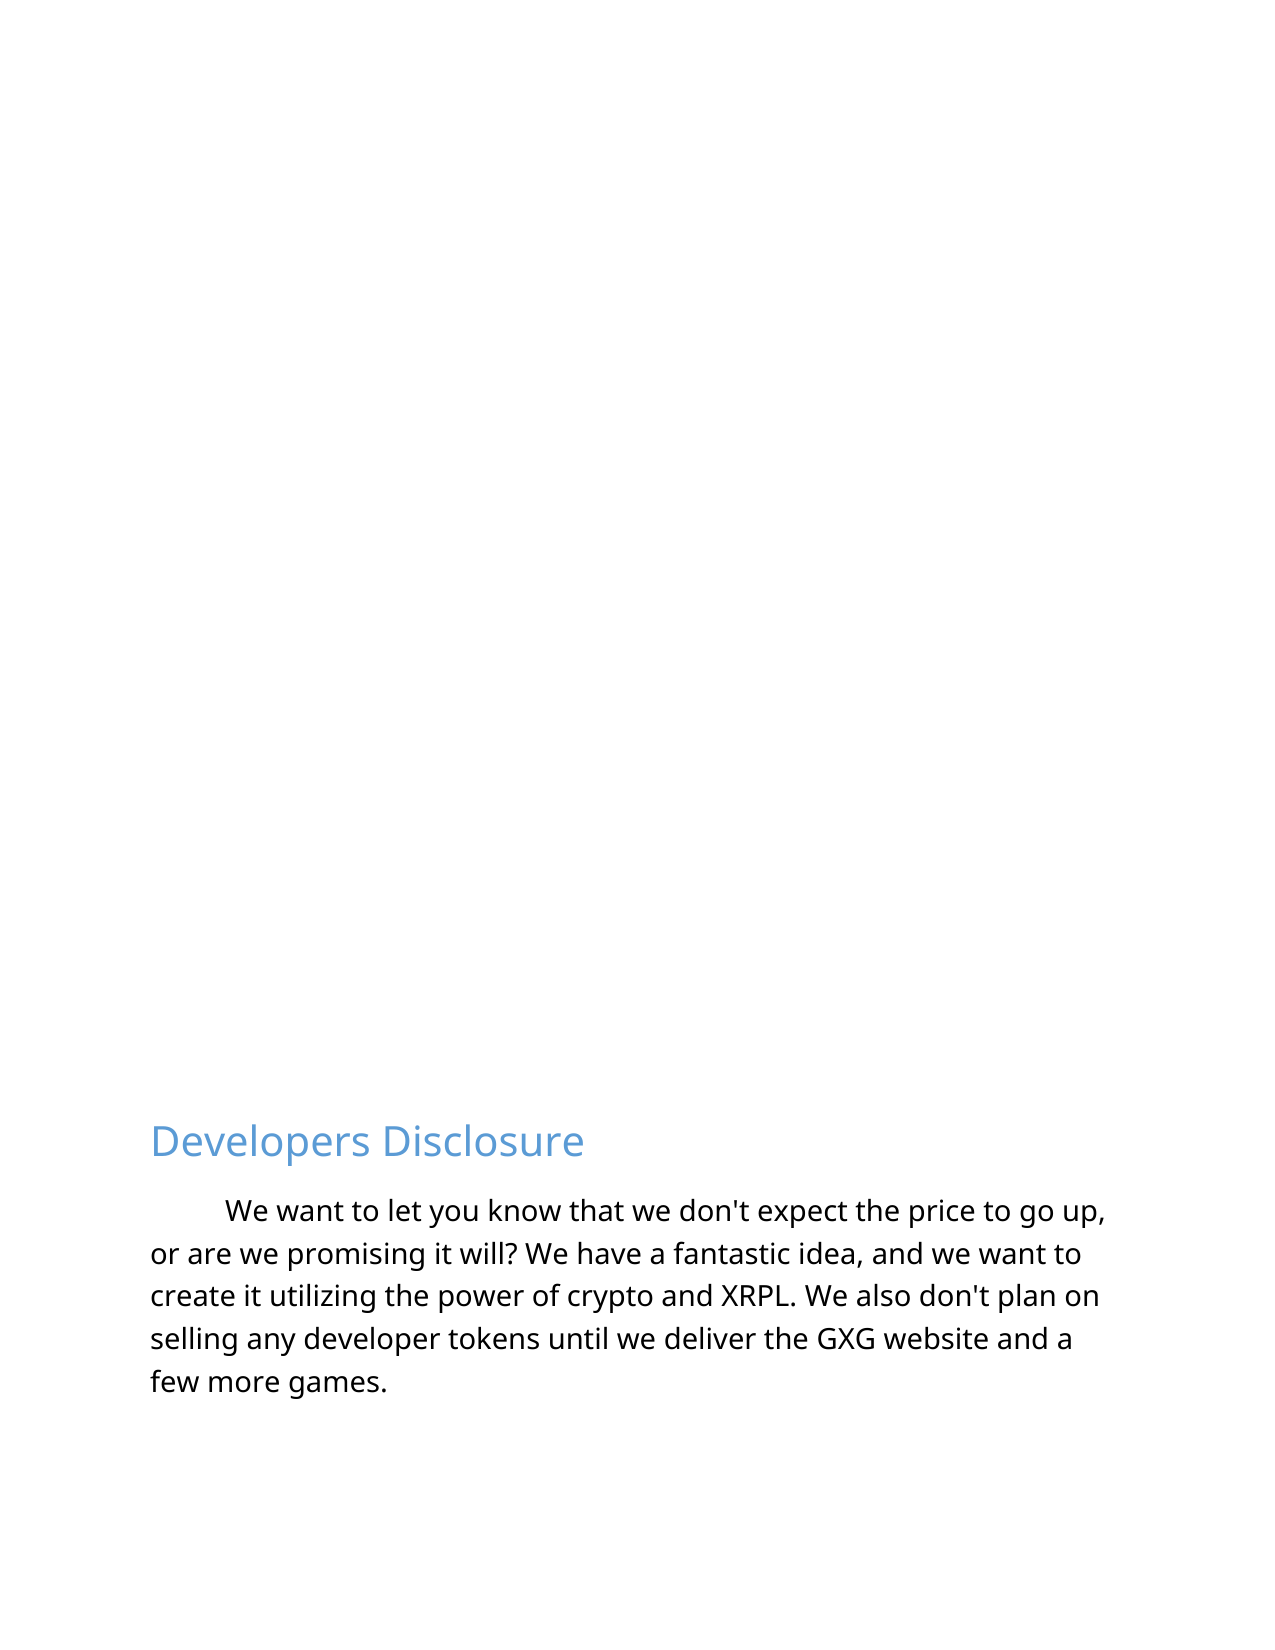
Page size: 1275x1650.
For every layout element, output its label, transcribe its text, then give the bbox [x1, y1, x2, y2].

text Developers Disclosure [150, 1112, 1125, 1169]
text We want to let you know that we don't expect the price to go up, or are we promising it will? We have a fantastic idea, and we want to create it utilizing the power of crypto and XRPL. We also don't plan on selling any developer tokens until we deliver the GXG website and a few more games. [150, 1190, 1125, 1401]
